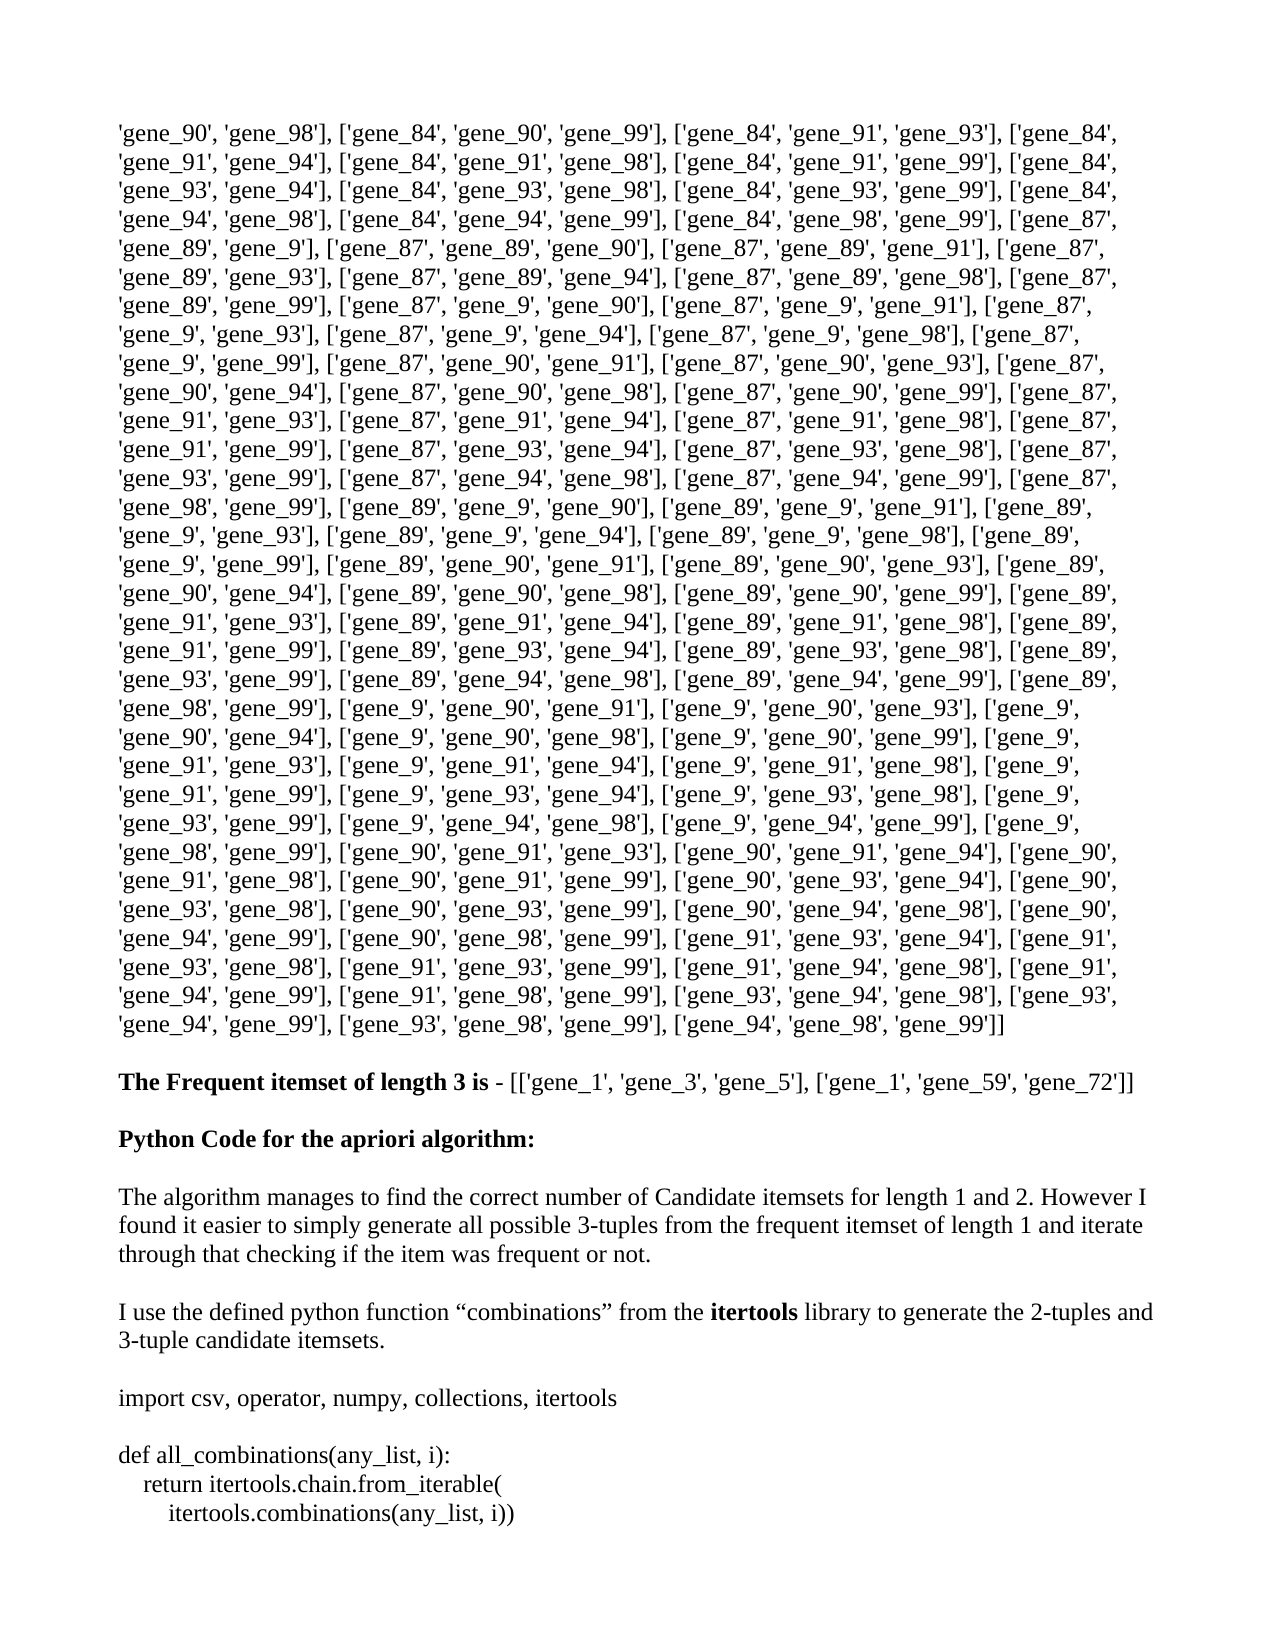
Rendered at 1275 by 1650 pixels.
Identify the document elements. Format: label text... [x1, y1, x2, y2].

text import csv, operator, numpy, collections, itertools [118, 1383, 1157, 1412]
text return itertools.chain.from_iterable( [118, 1469, 1157, 1498]
text The Frequent itemset of length 3 is - [['gene_1', 'gene_3', 'gene_5'], ['gene_1', 'gene_59', 'gene_72']] [118, 1067, 1157, 1096]
text I use the defined python function “combinations” from the itertools library to generate the 2-tuples and 3-tuple candidate itemsets. [118, 1297, 1157, 1354]
text The algorithm manages to find the correct number of Candidate itemsets for length 1 and 2. However I found it easier to simply generate all possible 3-tuples from the frequent itemset of length 1 and iterate through that checking if the item was frequent or not. [118, 1182, 1157, 1268]
text def all_combinations(any_list, i): [118, 1441, 1157, 1469]
text Python Code for the apriori algorithm: [118, 1124, 1157, 1153]
text itertools.combinations(any_list, i)) [118, 1498, 1157, 1527]
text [118, 118, 1157, 1038]
